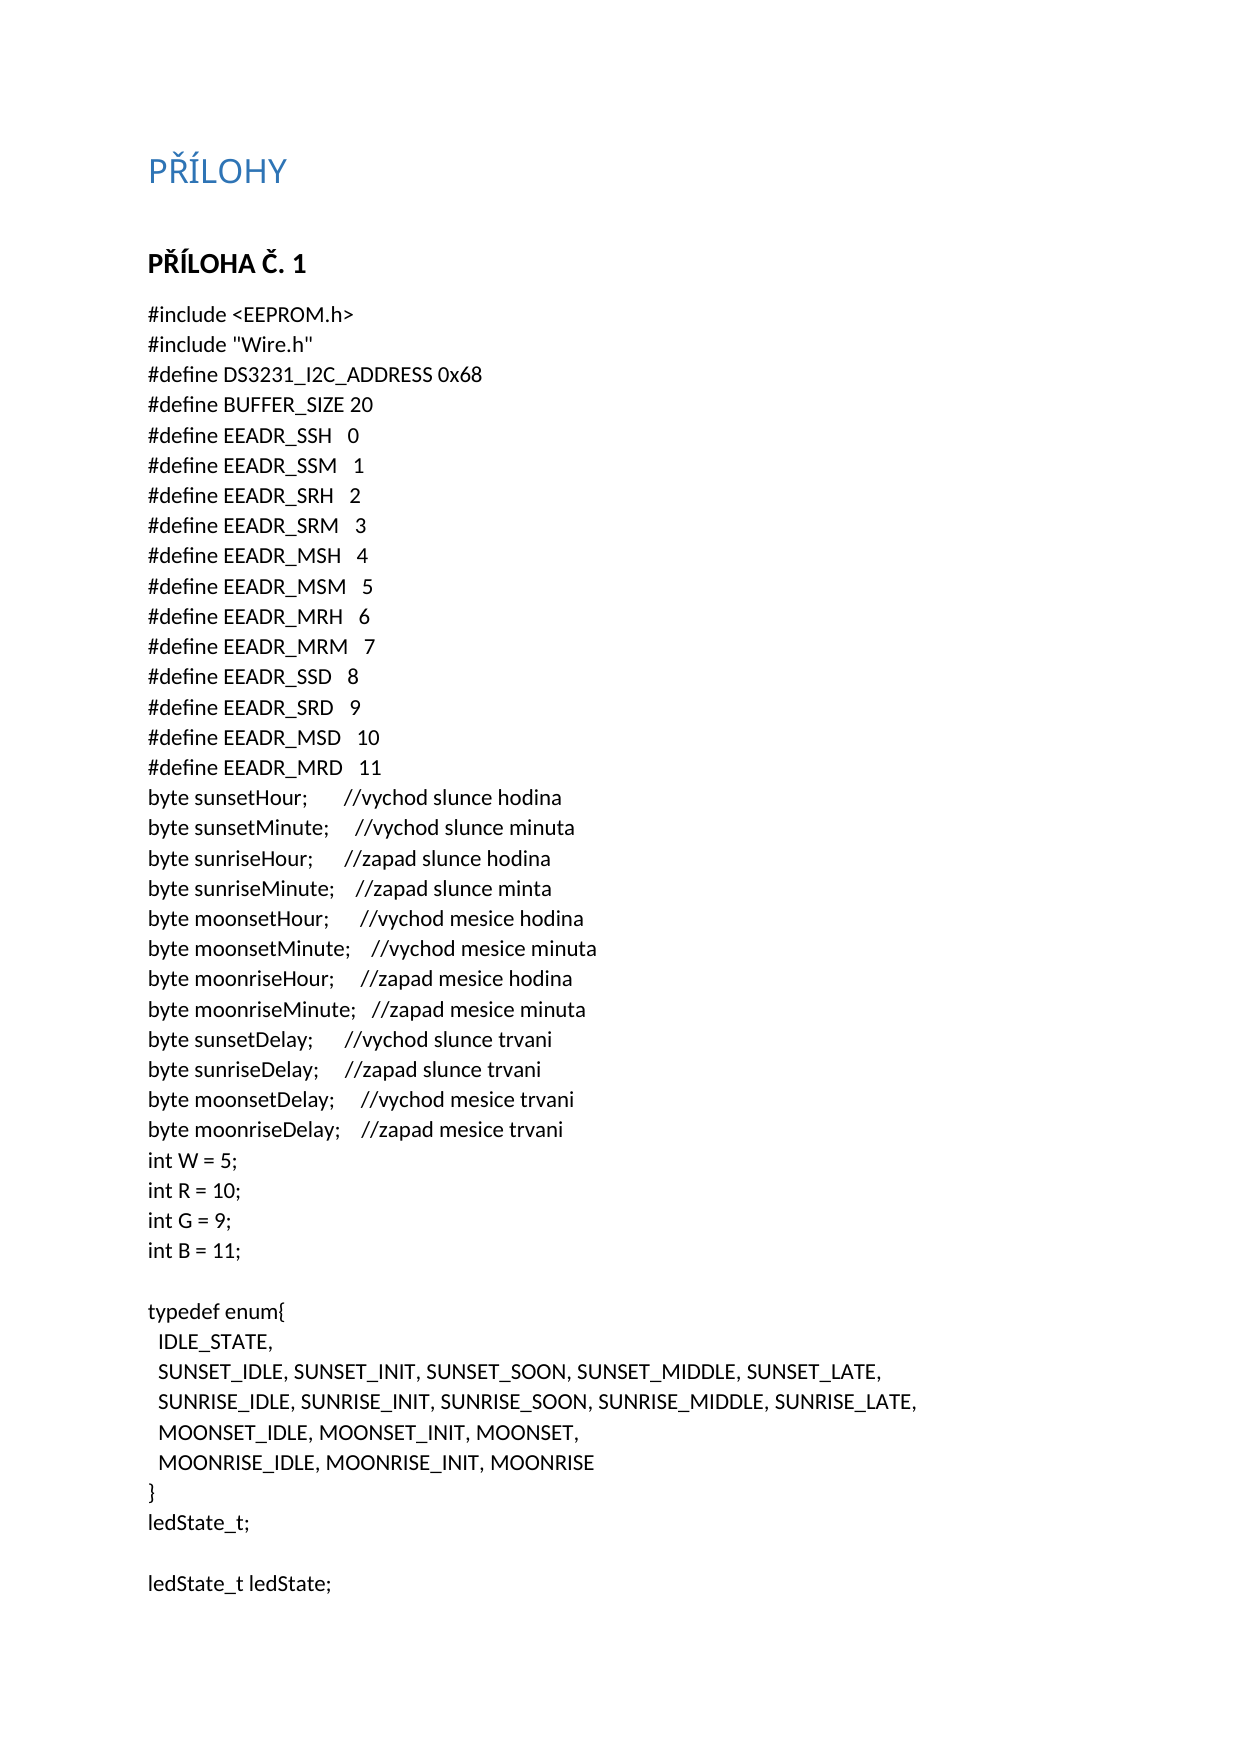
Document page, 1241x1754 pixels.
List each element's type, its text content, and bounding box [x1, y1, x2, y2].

text byte moonsetDelay; //vychod mesice trvani [148, 1085, 1093, 1113]
text int G = 9; [148, 1206, 1093, 1234]
text #define EEADR_SSD 8 [148, 662, 1093, 691]
text int W = 5; [148, 1146, 1093, 1174]
subtitle PŘÍLOHY [148, 148, 1093, 193]
text int R = 10; [148, 1176, 1093, 1204]
text #define EEADR_MRM 7 [148, 632, 1093, 660]
text byte sunsetMinute; //vychod slunce minuta [148, 813, 1093, 842]
text IDLE_STATE, [148, 1327, 1093, 1355]
text #define EEADR_MSD 10 [148, 723, 1093, 751]
text int B = 11; [148, 1236, 1093, 1264]
text PŘÍLOHA Č. 1 [148, 245, 1093, 281]
text SUNSET_IDLE, SUNSET_INIT, SUNSET_SOON, SUNSET_MIDDLE, SUNSET_LATE, [148, 1357, 1093, 1385]
text byte sunsetDelay; //vychod slunce trvani [148, 1025, 1093, 1053]
text #define EEADR_SSH 0 [148, 421, 1093, 449]
text #include <EEPROM.h> [148, 300, 1093, 328]
text #define BUFFER_SIZE 20 [148, 391, 1093, 419]
text MOONRISE_IDLE, MOONRISE_INIT, MOONRISE [148, 1448, 1093, 1476]
text #include "Wire.h" [148, 330, 1093, 358]
text byte moonriseMinute; //zapad mesice minuta [148, 995, 1093, 1023]
text byte moonsetHour; //vychod mesice hodina [148, 904, 1093, 932]
text byte sunriseDelay; //zapad slunce trvani [148, 1055, 1093, 1083]
text SUNRISE_IDLE, SUNRISE_INIT, SUNRISE_SOON, SUNRISE_MIDDLE, SUNRISE_LATE, [148, 1387, 1093, 1416]
text #define EEADR_SRD 9 [148, 693, 1093, 721]
text #define EEADR_MRD 11 [148, 753, 1093, 781]
text ledState_t; [148, 1508, 1093, 1536]
text #define EEADR_SRM 3 [148, 511, 1093, 539]
text byte moonriseHour; //zapad mesice hodina [148, 964, 1093, 993]
text byte sunriseMinute; //zapad slunce minta [148, 874, 1093, 902]
text MOONSET_IDLE, MOONSET_INIT, MOONSET, [148, 1418, 1093, 1446]
text #define EEADR_MSM 5 [148, 572, 1093, 600]
text byte moonsetMinute; //vychod mesice minuta [148, 934, 1093, 962]
text #define EEADR_MRH 6 [148, 602, 1093, 630]
text #define EEADR_SRH 2 [148, 481, 1093, 509]
text byte moonriseDelay; //zapad mesice trvani [148, 1116, 1093, 1144]
text #define EEADR_SSM 1 [148, 451, 1093, 479]
text ledState_t ledState; [148, 1569, 1093, 1597]
text } [148, 1478, 1093, 1506]
text byte sunsetHour; //vychod slunce hodina [148, 783, 1093, 811]
text typedef enum{ [148, 1297, 1093, 1325]
text byte sunriseHour; //zapad slunce hodina [148, 844, 1093, 872]
text #define EEADR_MSH 4 [148, 542, 1093, 570]
text #define DS3231_I2C_ADDRESS 0x68 [148, 360, 1093, 388]
